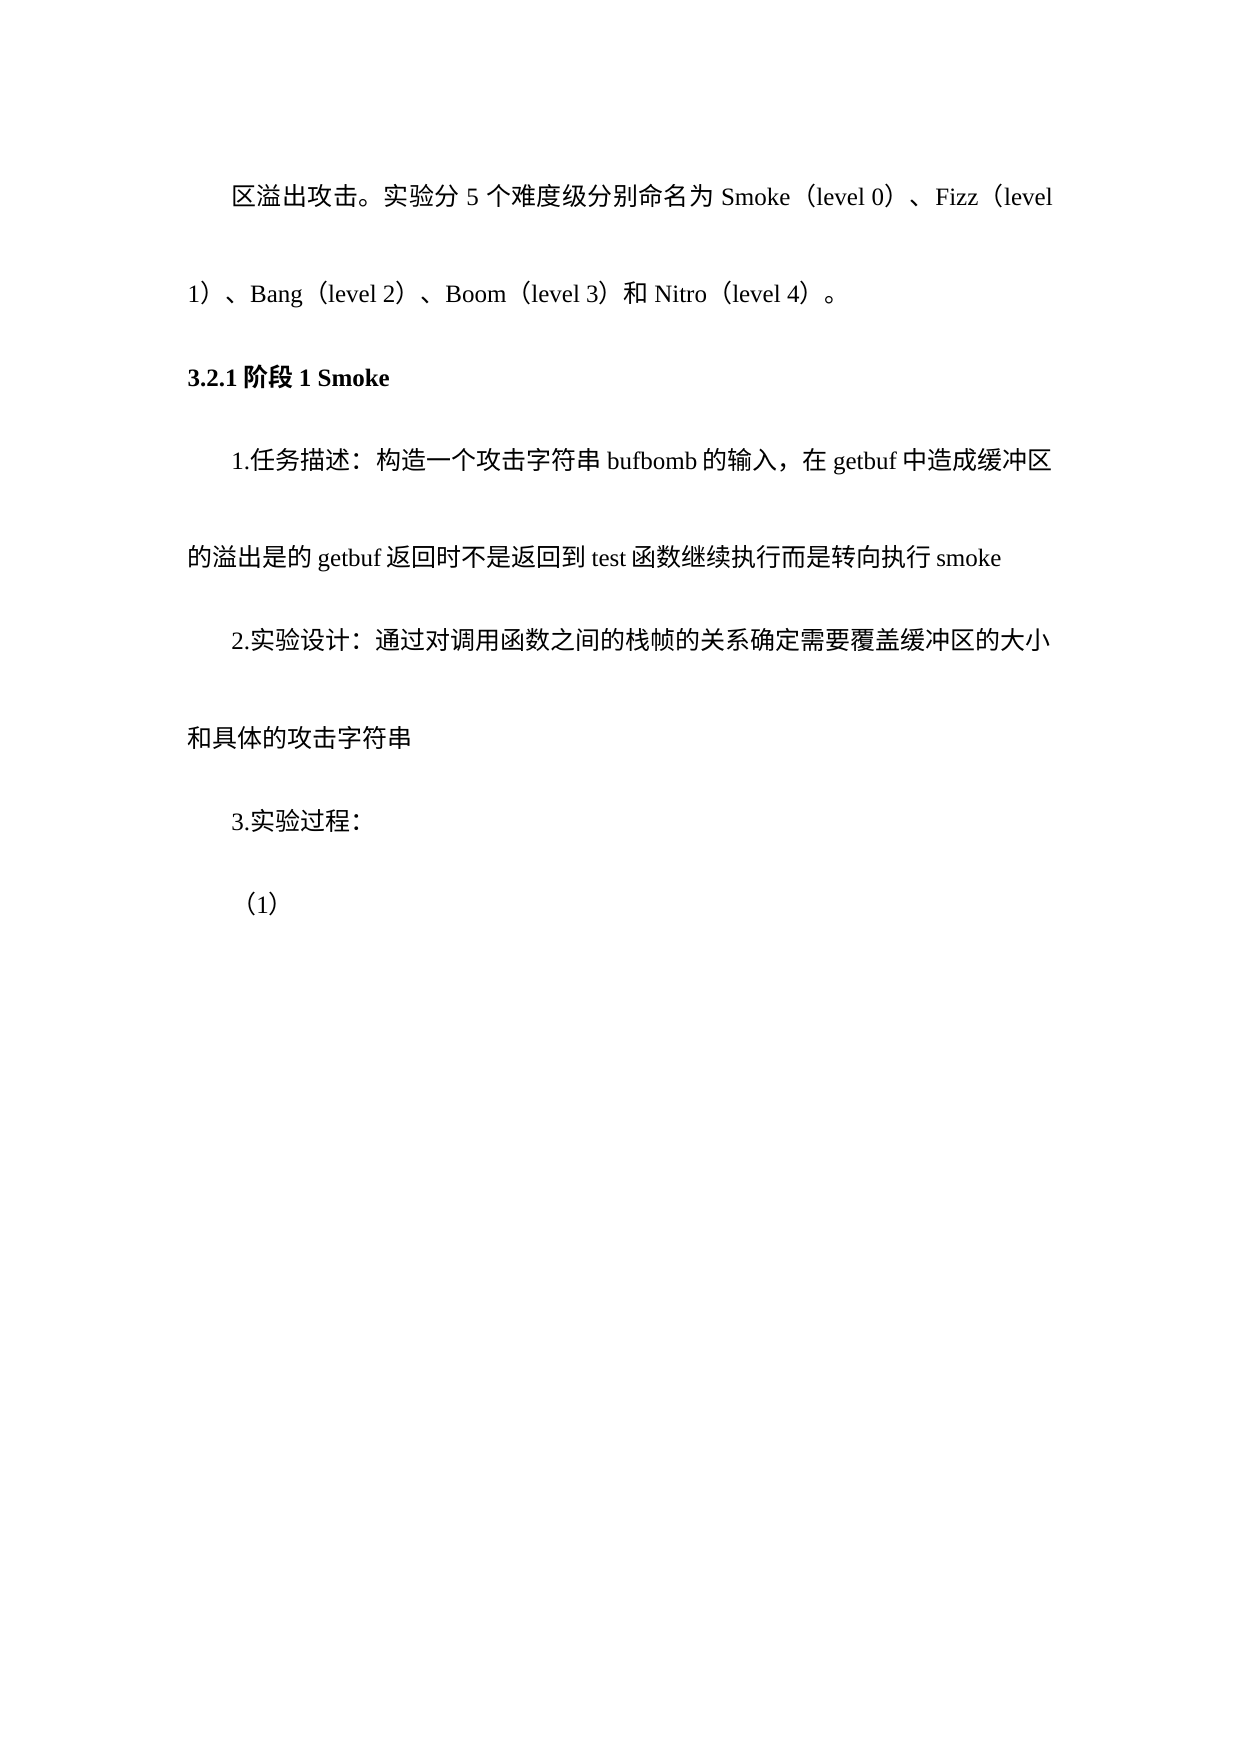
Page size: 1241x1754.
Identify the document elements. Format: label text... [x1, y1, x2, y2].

text 区溢出攻击。实验分 5 个难度级分别命名为 Smoke（level 0）、Fizz（level 1）、Bang（level 2）、Boom（level 3）和 Nitro（level 4）。 [187, 162, 1053, 324]
text 3.实验过程： [187, 787, 1053, 852]
text （1） [187, 870, 1053, 935]
text 3.2.1 阶段1 Smoke [187, 343, 1053, 408]
text 1.任务描述：构造一个攻击字符串bufbomb的输入，在getbuf中造成缓冲区的溢出是的getbuf返回时不是返回到test函数继续执行而是转向执行smoke [187, 426, 1053, 588]
text 2.实验设计：通过对调用函数之间的栈帧的关系确定需要覆盖缓冲区的大小和具体的攻击字符串 [187, 606, 1053, 769]
